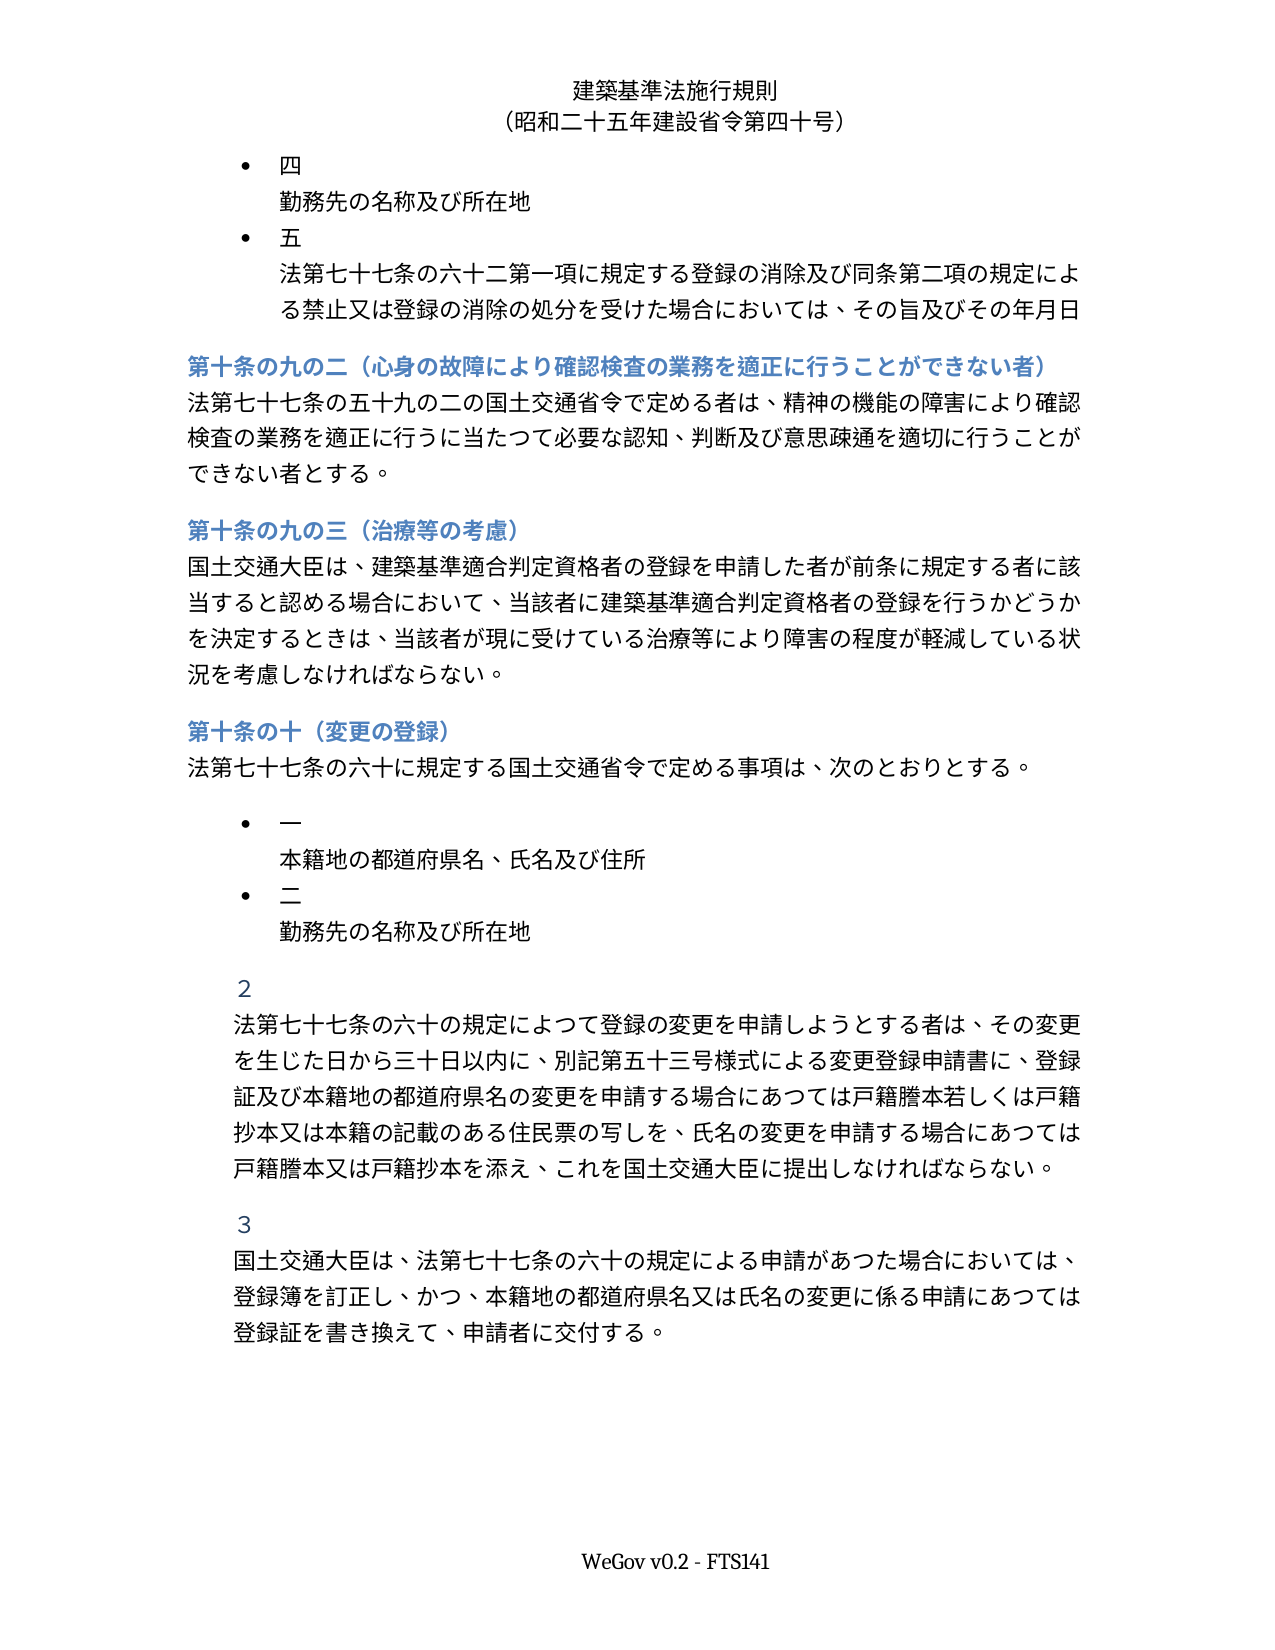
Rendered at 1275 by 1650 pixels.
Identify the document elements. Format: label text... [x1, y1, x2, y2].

subtitle 第十条の九の二（心身の故障により確認検査の業務を適正に行うことができない者） [187, 351, 1087, 382]
list 五 法第七十七条の六十二第一項に規定する登録の消除及び同条第二項の規定による禁止又は登録の消除の処分を受けた場合においては、その旨及びその年月日 [242, 222, 1087, 325]
text 法第七十七条の六十の規定によつて登録の変更を申請しようとする者は、その変更を生じた日から三十日以内に、別記第五十三号様式による変更登録申請書に、登録証及び本籍地の都道府県名の変更を申請する場合にあつては戸籍謄本若しくは戸籍抄本又は本籍の記載のある住民票の写しを、氏名の変更を申請する場合にあつては戸籍謄本又は戸籍抄本を添え、これを国土交通大臣に提出しなければならない。 [233, 1009, 1087, 1184]
list 一 本籍地の都道府県名、氏名及び住所 [242, 808, 1087, 876]
list 二 勤務先の名称及び所在地 [242, 880, 1087, 947]
text 国土交通大臣は、建築基準適合判定資格者の登録を申請した者が前条に規定する者に該当すると認める場合において、当該者に建築基準適合判定資格者の登録を行うかどうかを決定するときは、当該者が現に受けている治療等により障害の程度が軽減している状況を考慮しなければならない。 [187, 551, 1087, 690]
list 四 勤務先の名称及び所在地 [242, 150, 1087, 217]
text 法第七十七条の五十九の二の国土交通省令で定める者は、精神の機能の障害により確認検査の業務を適正に行うに当たつて必要な認知、判断及び意思疎通を適切に行うことができない者とする。 [187, 386, 1087, 489]
subtitle 第十条の九の三（治療等の考慮） [187, 515, 1087, 546]
subtitle 第十条の十（変更の登録） [187, 716, 1087, 747]
text 法第七十七条の六十に規定する国土交通省令で定める事項は、次のとおりとする。 [187, 752, 1087, 783]
subtitle ３ [233, 1209, 1087, 1241]
subtitle ２ [233, 973, 1087, 1004]
text 国土交通大臣は、法第七十七条の六十の規定による申請があつた場合においては、登録簿を訂正し、かつ、本籍地の都道府県名又は氏名の変更に係る申請にあつては登録証を書き換えて、申請者に交付する。 [233, 1245, 1087, 1348]
